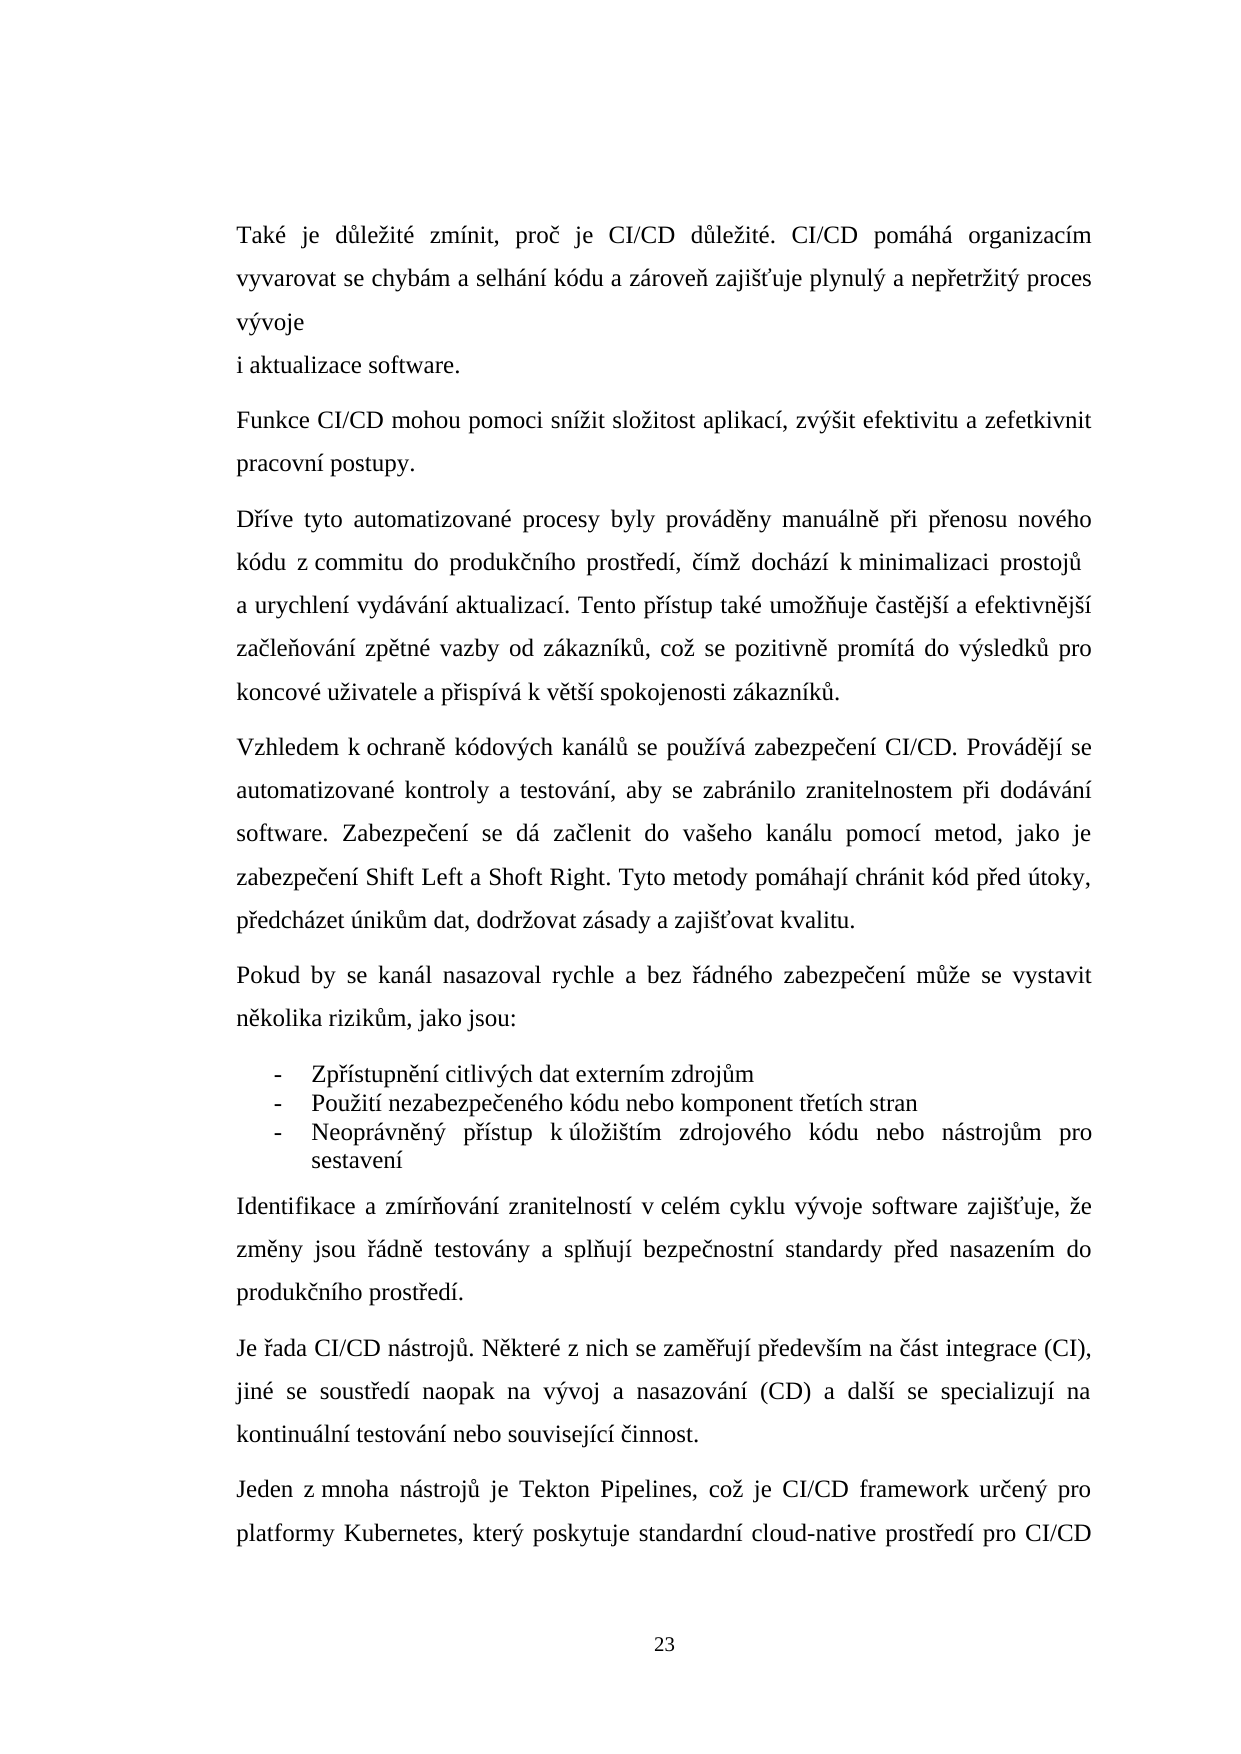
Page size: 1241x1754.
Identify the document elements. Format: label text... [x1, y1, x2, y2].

list Neoprávněný přístup k úložištím zdrojového kódu nebo nástrojům pro sestavení [274, 1117, 1092, 1174]
list Použití nezabezpečeného kódu nebo komponent třetích stran [274, 1088, 1092, 1117]
text Identifikace a zmírňování zranitelností v celém cyklu vývoje software zajišťuje, že změny jsou řádně testovány a splňují bezpečnostní standardy před nasazením do produkčního prostředí. [236, 1191, 1092, 1306]
text Je řada CI/CD nástrojů. Některé z nich se zaměřují především na část integrace (CI), jiné se soustředí naopak na vývoj a nasazování (CD) a další se specializují na kontinuální testování nebo související činnost. [236, 1333, 1092, 1448]
text Dříve tyto automatizované procesy byly prováděny manuálně při přenosu nového kódu z commitu do produkčního prostředí, čímž dochází k minimalizaci prostojů a urychlení vydávání aktualizací. Tento přístup také umožňuje častější a efektivnější začleňování zpětné vazby od zákazníků, což se pozitivně promítá do výsledků pro koncové uživatele a přispívá k větší spokojenosti zákazníků. [236, 504, 1092, 705]
text Také je důležité zmínit, proč je CI/CD důležité. CI/CD pomáhá organizacím vyvarovat se chybám a selhání kódu a zároveň zajišťuje plynulý a nepřetržitý proces vývoje i aktualizace software. [236, 220, 1092, 378]
text Pokud by se kanál nasazoval rychle a bez řádného zabezpečení může se vystavit několika rizikům, jako jsou: [236, 960, 1092, 1032]
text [236, 1474, 1092, 1546]
list Zpřístupnění citlivých dat externím zdrojům [274, 1059, 1092, 1088]
text Vzhledem k ochraně kódových kanálů se používá zabezpečení CI/CD. Provádějí se automatizované kontroly a testování, aby se zabránilo zranitelnostem při dodávání software. Zabezpečení se dá začlenit do vašeho kanálu pomocí metod, jako je zabezpečení Shift Left a Shoft Right. Tyto metody pomáhají chránit kód před útoky, předcházet únikům dat, dodržovat zásady a zajišťovat kvalitu. [236, 732, 1092, 933]
text Funkce CI/CD mohou pomoci snížit složitost aplikací, zvýšit efektivitu a zefetkivnit pracovní postupy. [236, 405, 1092, 477]
